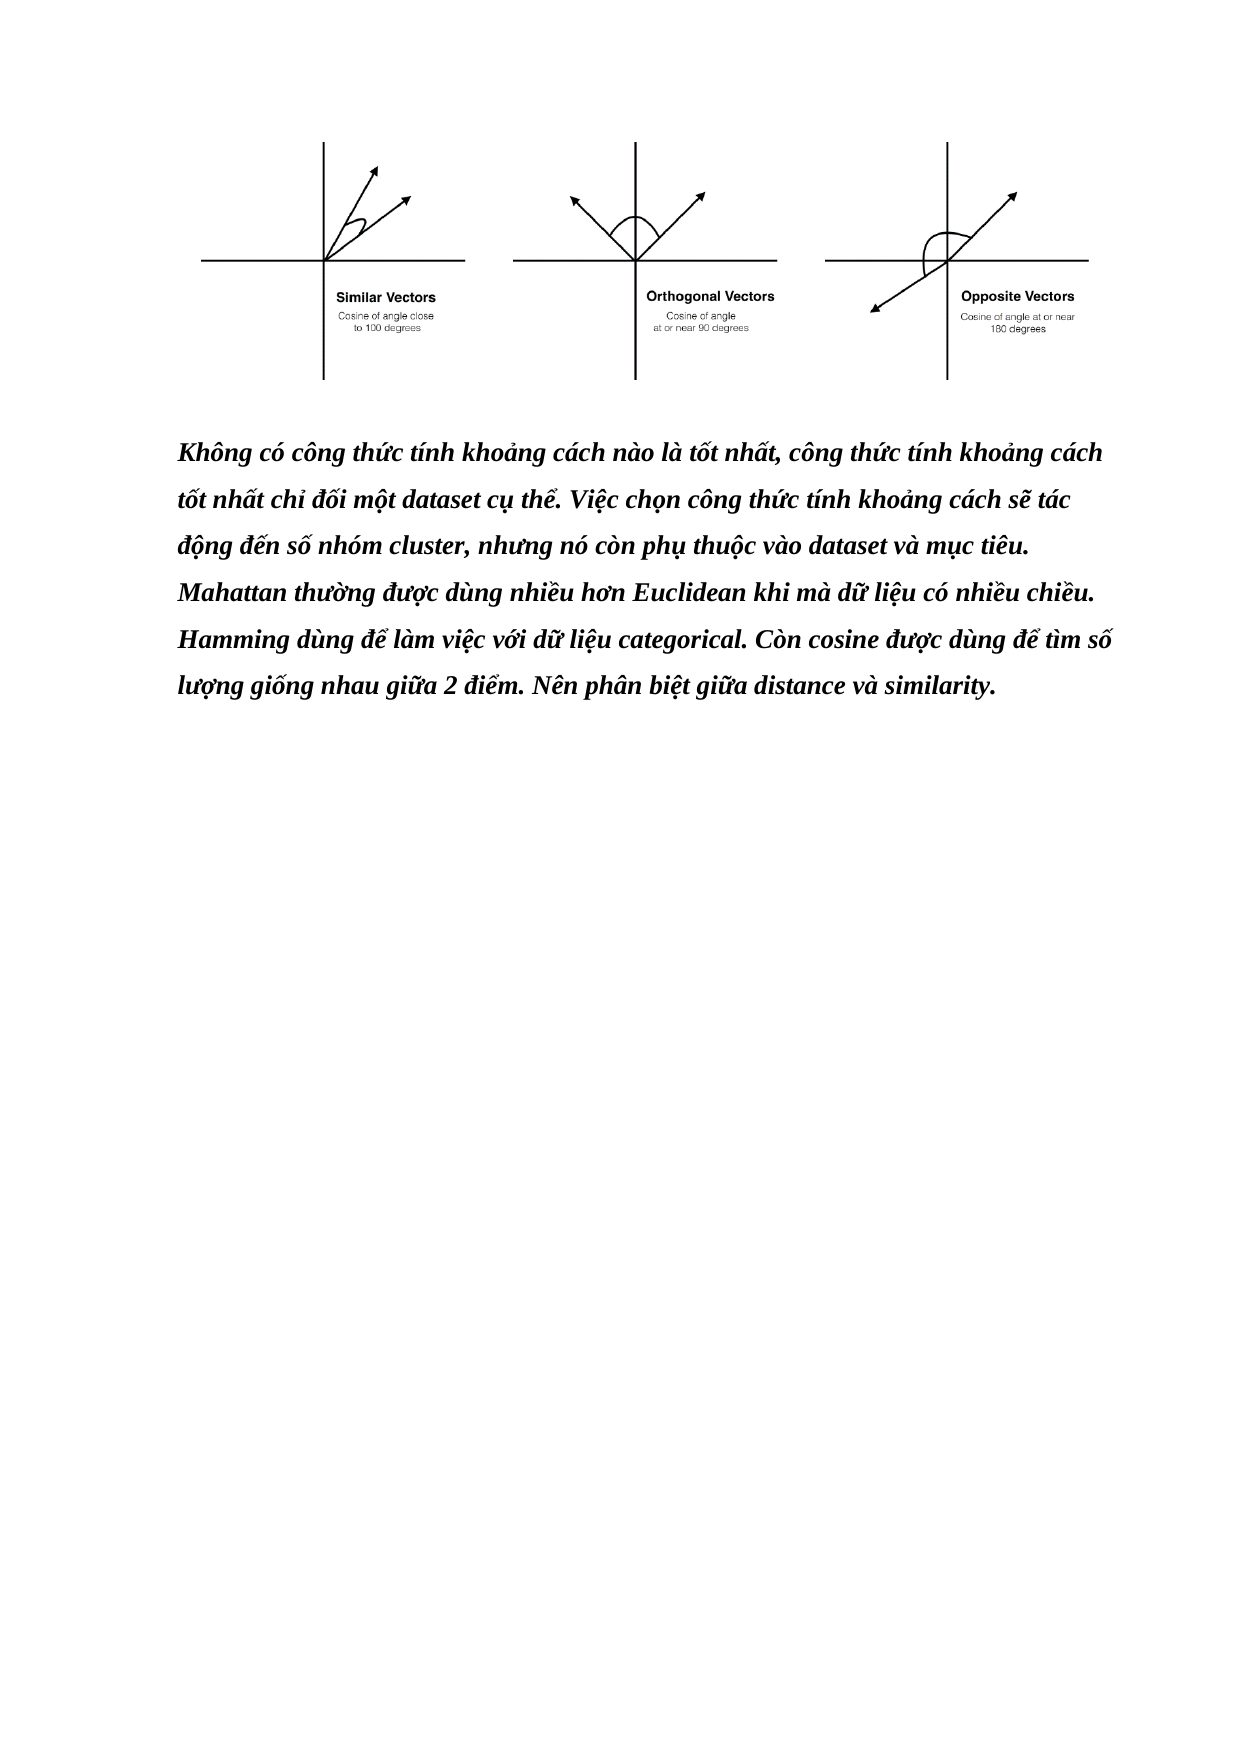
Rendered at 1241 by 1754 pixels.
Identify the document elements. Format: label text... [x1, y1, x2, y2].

picture [177, 118, 1140, 421]
text Không có công thức tính khoảng cách nào là tốt nhất, công thức tính khoảng cách tốt nhất chỉ đối một dataset cụ thể. Việc chọn công thức tính khoảng cách sẽ tác động đến số nhóm cluster, nhưng nó còn phụ thuộc vào dataset và mục tiêu. [177, 436, 1122, 561]
text Mahattan thường được dùng nhiều hơn Euclidean khi mà dữ liệu có nhiều chiều. Hamming dùng để làm việc với dữ liệu categorical. Còn cosine được dùng để tìm số lượng giống nhau giữa 2 điểm. Nên phân biệt giữa distance và similarity. [177, 576, 1122, 701]
